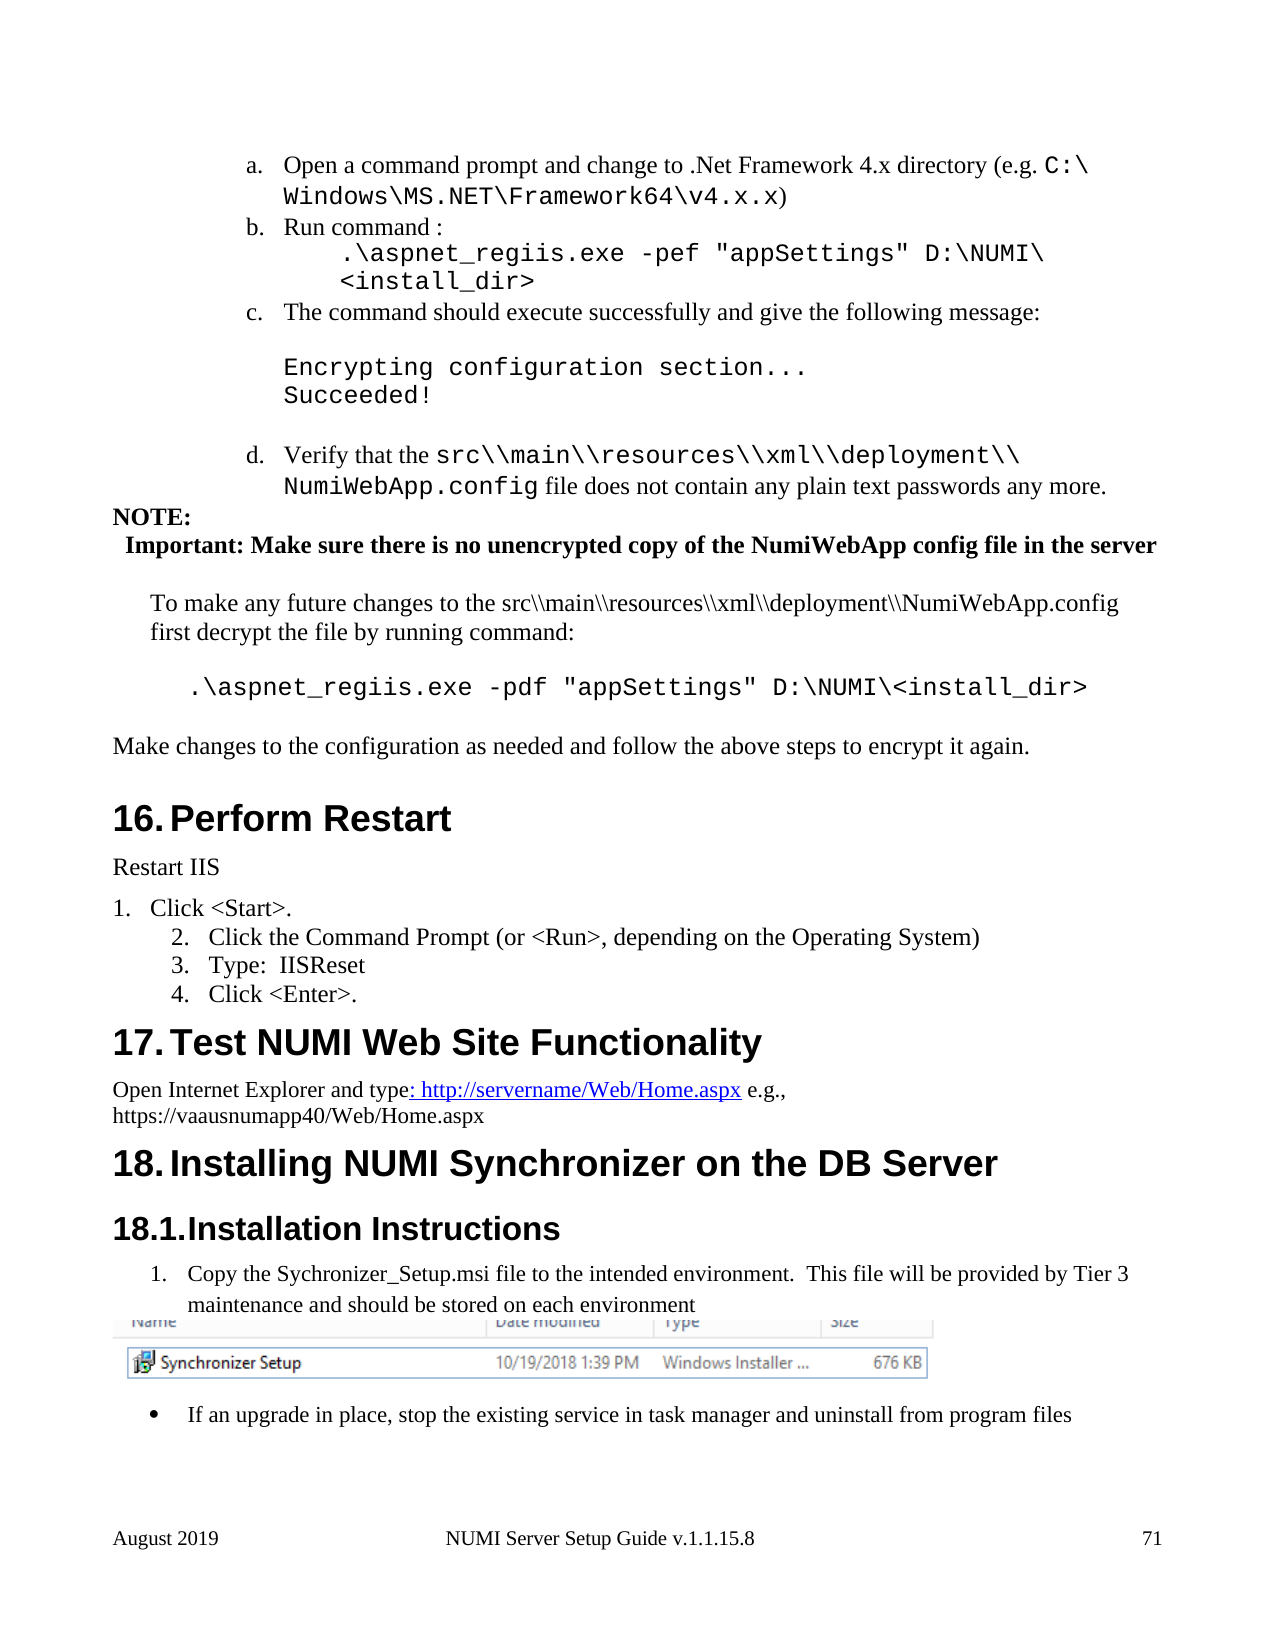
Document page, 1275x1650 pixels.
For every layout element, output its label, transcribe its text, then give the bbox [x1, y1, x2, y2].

text Open Internet Explorer and type: http://servername/Web/Home.aspx e.g., https://vaausnumapp40/Web/Home.aspx [112, 1076, 1162, 1129]
subtitle Perform Restart [112, 796, 1162, 839]
list Succeeded! [283, 383, 1162, 411]
list If an upgrade in place, stop the existing service in task manager and uninstall from program files [150, 1401, 1162, 1427]
text Restart IIS [112, 852, 1162, 881]
list Copy the Sychronizer_Setup.msi file to the intended environment. This file will be provided by Tier 3 maintenance and should be stored on each environment [150, 1260, 1162, 1317]
list Click the Command Prompt (or <Run>, depending on the Operating System) [171, 922, 1162, 951]
subtitle Installation Instructions [112, 1209, 1162, 1248]
list NOTE: [112, 502, 1162, 530]
list Click <Start>. [112, 893, 1162, 922]
subtitle Installing NUMI Synchronizer on the DB Server [112, 1141, 1162, 1184]
list .\aspnet_regiis.exe -pef "appSettings" D:\NUMI\<install_dir> [339, 240, 1162, 297]
list Open a command prompt and change to .Net Framework 4.x directory (e.g. C:\Windows\MS.NET\Framework64\v4.x.x) [246, 150, 1162, 212]
list Type: IISReset [171, 951, 1162, 979]
subtitle Test NUMI Web Site Functionality [112, 1021, 1162, 1064]
list Important: Make sure there is no unencrypted copy of the NumiWebApp config file in the server [112, 530, 1162, 559]
list Click <Enter>. [171, 979, 1162, 1008]
list Encrypting configuration section... [283, 354, 1162, 383]
list Run command : [246, 212, 1162, 240]
list To make any future changes to the src\\main\\resources\\xml\\deployment\\NumiWebApp.config first decrypt the file by running command: [150, 588, 1162, 645]
list Make changes to the configuration as needed and follow the above steps to encrypt it again. [112, 731, 1162, 760]
list Verify that the src\\main\\resources\\xml\\deployment\\NumiWebApp.config file does not contain any plain text passwords any more. [246, 440, 1162, 502]
list The command should execute successfully and give the following message: [246, 297, 1162, 326]
list .\aspnet_regiis.exe -pdf "appSettings" D:\NUMI\<install_dir> [187, 674, 1162, 702]
